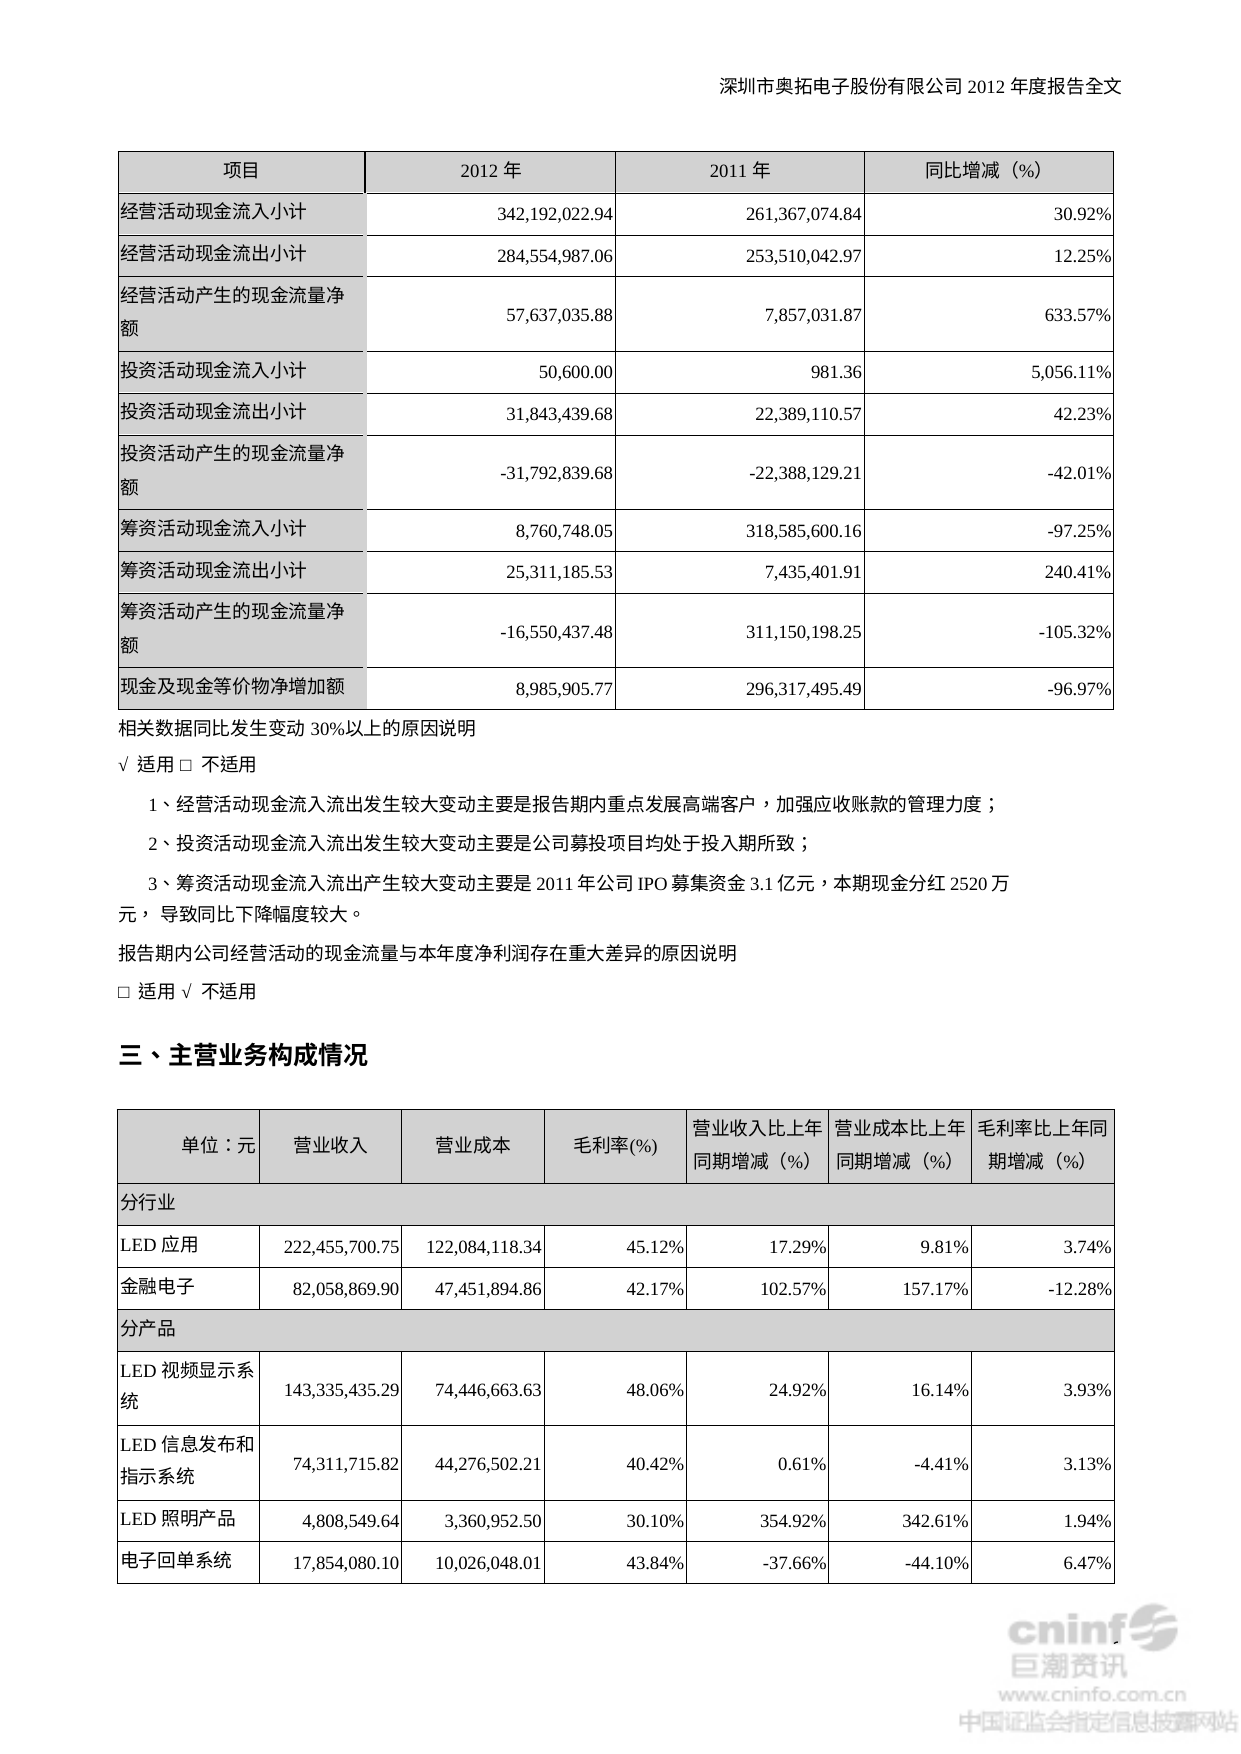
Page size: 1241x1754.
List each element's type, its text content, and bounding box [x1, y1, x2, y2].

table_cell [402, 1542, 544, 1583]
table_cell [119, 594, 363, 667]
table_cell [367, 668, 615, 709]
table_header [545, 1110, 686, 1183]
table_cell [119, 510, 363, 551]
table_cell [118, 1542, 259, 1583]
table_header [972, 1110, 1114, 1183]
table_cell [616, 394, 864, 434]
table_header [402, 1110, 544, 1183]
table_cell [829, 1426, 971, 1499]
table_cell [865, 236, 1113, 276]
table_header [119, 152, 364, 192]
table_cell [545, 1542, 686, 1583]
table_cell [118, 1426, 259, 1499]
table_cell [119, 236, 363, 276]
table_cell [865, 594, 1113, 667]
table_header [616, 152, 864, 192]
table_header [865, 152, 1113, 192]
text √ 适用 □ 不适用 [118, 751, 1123, 777]
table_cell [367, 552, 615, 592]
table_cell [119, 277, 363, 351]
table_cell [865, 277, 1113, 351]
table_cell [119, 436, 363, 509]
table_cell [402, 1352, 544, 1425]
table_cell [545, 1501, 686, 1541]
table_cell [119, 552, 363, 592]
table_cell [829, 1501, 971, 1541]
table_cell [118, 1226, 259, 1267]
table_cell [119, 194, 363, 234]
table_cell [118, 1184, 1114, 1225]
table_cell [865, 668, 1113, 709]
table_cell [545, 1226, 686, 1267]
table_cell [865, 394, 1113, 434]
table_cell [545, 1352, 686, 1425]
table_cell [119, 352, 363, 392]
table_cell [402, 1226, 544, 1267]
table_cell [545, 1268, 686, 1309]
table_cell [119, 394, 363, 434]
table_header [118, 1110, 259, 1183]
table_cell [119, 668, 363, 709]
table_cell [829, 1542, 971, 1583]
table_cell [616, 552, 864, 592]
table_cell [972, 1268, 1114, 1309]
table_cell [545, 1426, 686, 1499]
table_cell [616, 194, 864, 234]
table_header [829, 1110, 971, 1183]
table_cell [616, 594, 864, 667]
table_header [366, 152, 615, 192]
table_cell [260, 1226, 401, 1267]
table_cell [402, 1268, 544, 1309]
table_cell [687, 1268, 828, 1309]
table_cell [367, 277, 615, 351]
text 1、经营活动现金流入流出发生较大变动主要是报告期内重点发展高端客户，加强应收账款的管理力度； [148, 791, 1123, 816]
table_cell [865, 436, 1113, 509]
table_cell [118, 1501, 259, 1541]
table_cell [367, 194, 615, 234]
subtitle 三、主营业务构成情况 [118, 1038, 1123, 1072]
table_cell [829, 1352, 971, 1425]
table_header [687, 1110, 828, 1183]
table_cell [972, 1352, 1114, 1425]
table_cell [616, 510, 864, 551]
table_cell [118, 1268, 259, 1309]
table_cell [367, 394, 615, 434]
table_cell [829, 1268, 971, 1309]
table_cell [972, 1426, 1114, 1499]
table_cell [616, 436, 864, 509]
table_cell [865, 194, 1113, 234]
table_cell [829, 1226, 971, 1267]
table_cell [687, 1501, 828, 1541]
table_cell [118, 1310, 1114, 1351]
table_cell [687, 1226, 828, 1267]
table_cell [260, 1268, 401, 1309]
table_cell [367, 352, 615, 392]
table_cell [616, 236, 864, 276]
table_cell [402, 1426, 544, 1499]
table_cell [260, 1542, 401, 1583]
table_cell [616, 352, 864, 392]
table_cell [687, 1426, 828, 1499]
text 报告期内公司经营活动的现金流量与本年度净利润存在重大差异的原因说明 [118, 941, 1123, 966]
text 2、投资活动现金流入流出发生较大变动主要是公司募投项目均处于投入期所致； [148, 831, 1123, 856]
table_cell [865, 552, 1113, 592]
picture [958, 1593, 1241, 1754]
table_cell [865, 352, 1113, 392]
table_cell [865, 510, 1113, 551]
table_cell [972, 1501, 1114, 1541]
text □ 适用 √ 不适用 [118, 978, 1123, 1004]
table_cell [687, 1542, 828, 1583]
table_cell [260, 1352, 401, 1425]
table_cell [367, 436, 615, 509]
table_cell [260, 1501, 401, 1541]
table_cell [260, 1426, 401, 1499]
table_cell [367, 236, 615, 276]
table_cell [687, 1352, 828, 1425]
text 相关数据同比发生变动 30%以上的原因说明 [118, 715, 1123, 741]
text 3、筹资活动现金流入流出产生较大变动主要是2011年公司IPO募集资金3.1亿元，本期现金分红2520万元， 导致同比下降幅度较大。 [118, 870, 1019, 927]
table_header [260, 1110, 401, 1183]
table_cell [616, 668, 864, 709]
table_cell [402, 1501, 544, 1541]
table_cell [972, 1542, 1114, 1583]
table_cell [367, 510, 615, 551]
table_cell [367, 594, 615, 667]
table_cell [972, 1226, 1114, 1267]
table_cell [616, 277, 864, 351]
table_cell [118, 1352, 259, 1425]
